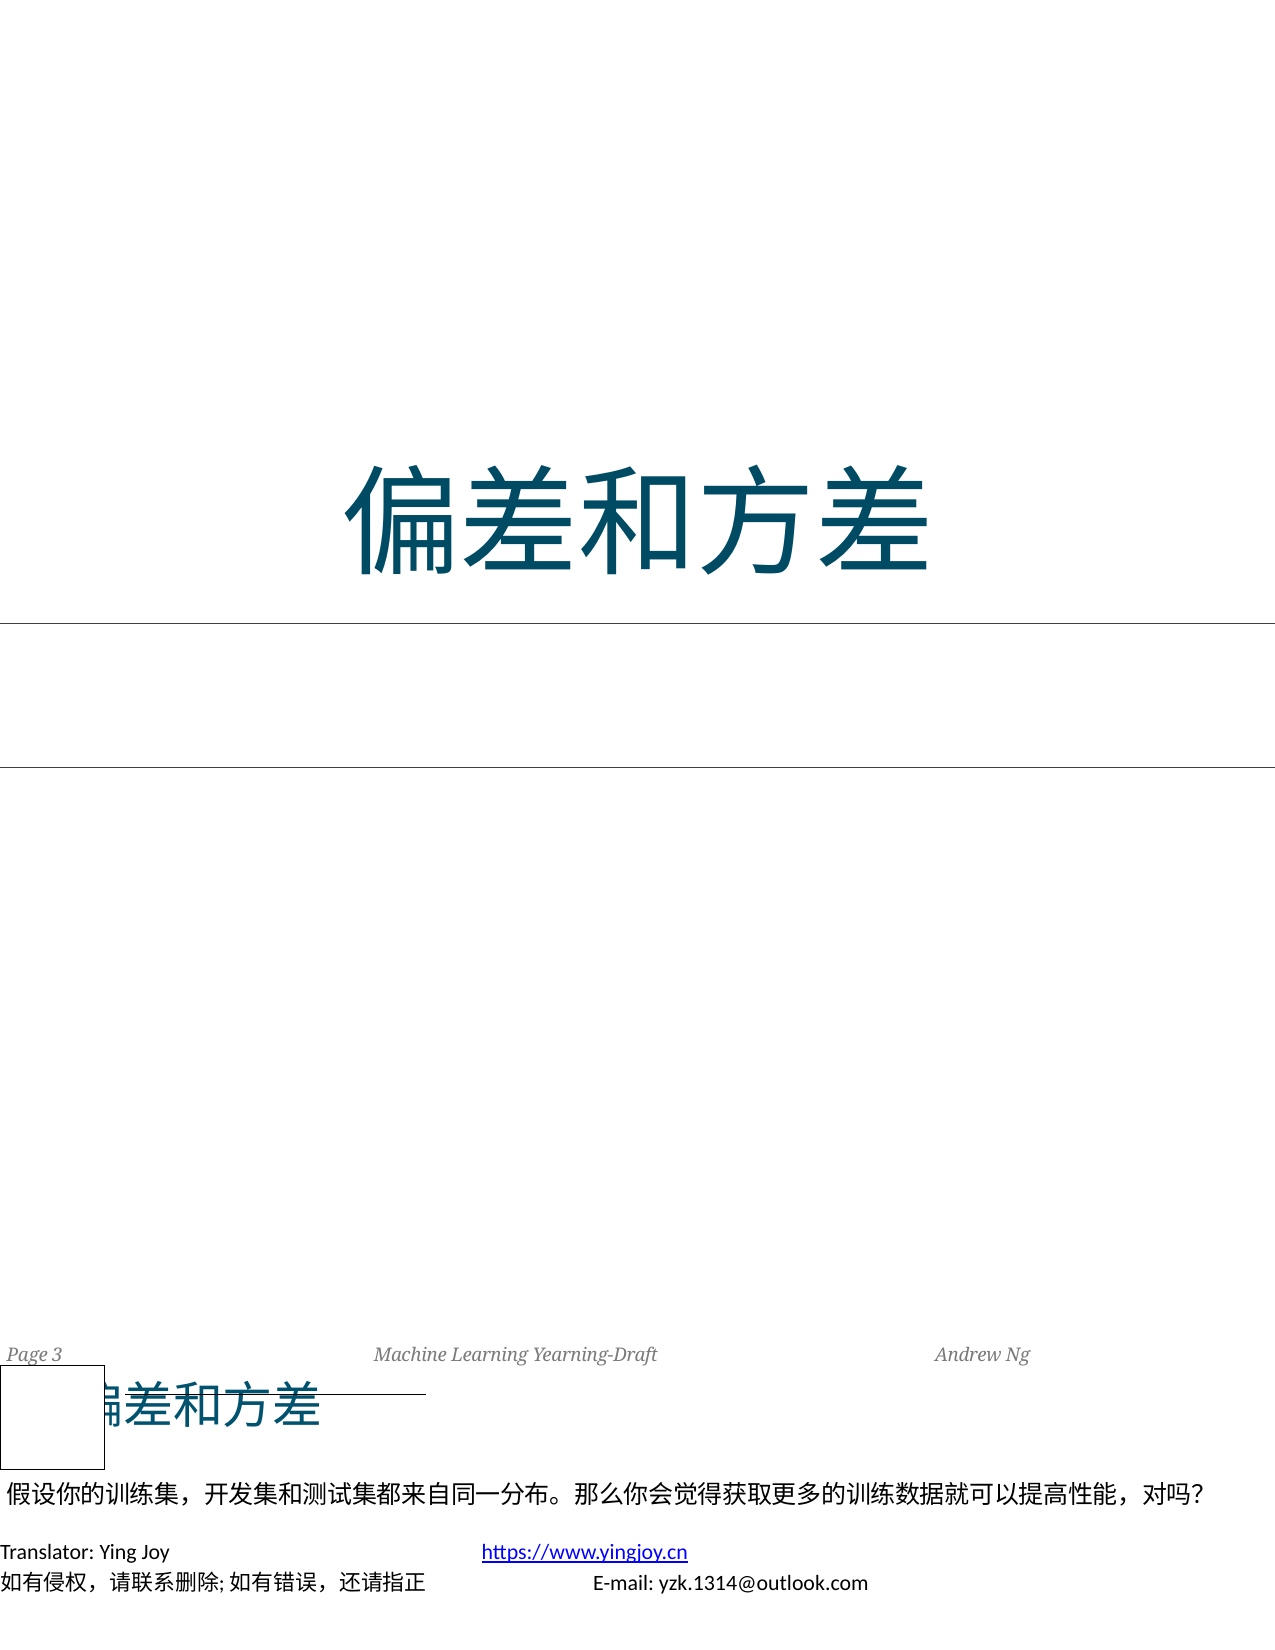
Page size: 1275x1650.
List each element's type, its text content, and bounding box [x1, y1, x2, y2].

text 偏差和方差 [0, 453, 1275, 593]
text 假设你的训练集，开发集和测试集都来自同一分布。那么你会觉得获取更多的训练数据就可以提高性能，对吗？ [6, 1474, 1275, 1511]
text 20 偏差和方差 [105, 1365, 1275, 1438]
text Page 3 Machine Learning Yearning-Draft Andrew Ng [6, 1344, 1275, 1365]
